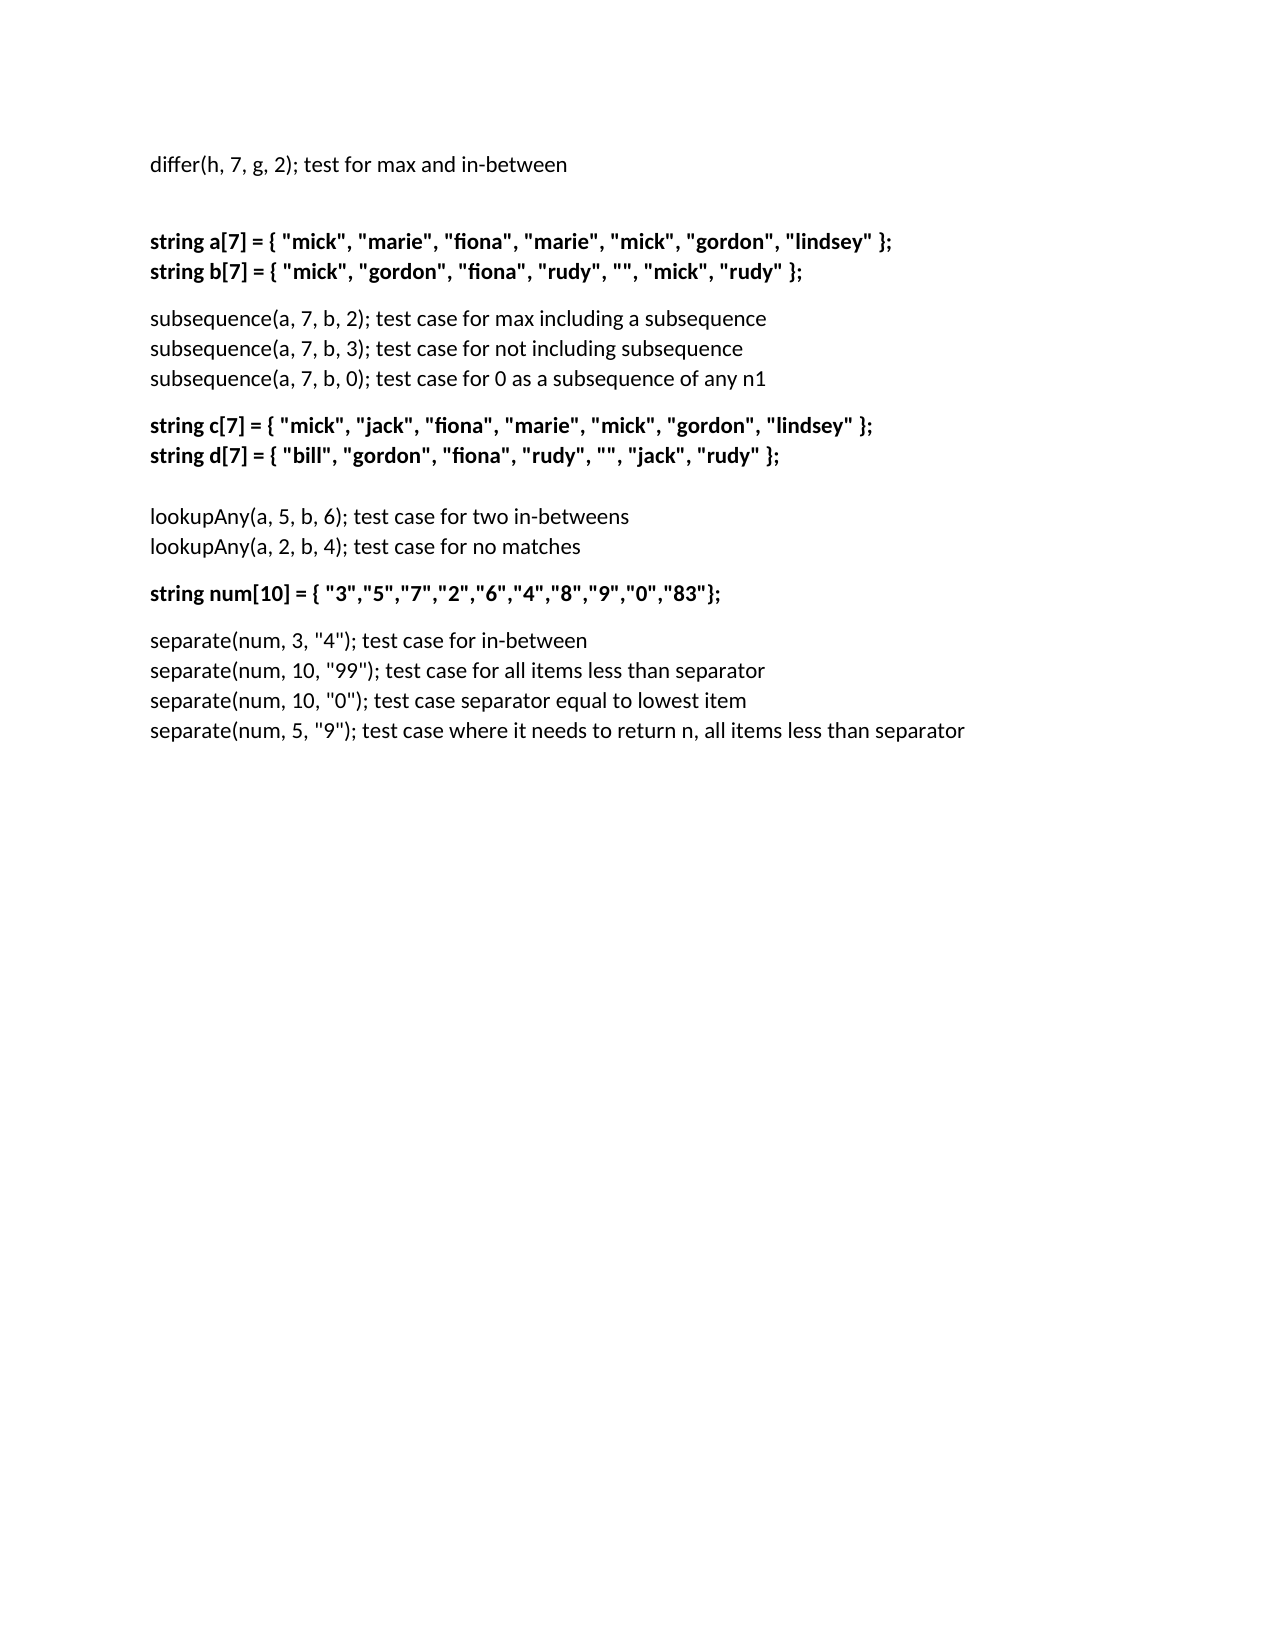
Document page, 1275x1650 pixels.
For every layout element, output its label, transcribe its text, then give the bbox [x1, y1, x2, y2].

text separate(num, 3, "4"); test case for in-between separate(num, 10, "99"); test case for all items less than separator separate(num, 10, "0"); test case separator equal to lowest item separate(num, 5, "9"); test case where it needs to return n, all items less than separator [150, 626, 1125, 745]
text subsequence(a, 7, b, 2); test case for max including a subsequence subsequence(a, 7, b, 3); test case for not including subsequence subsequence(a, 7, b, 0); test case for 0 as a subsequence of any n1 [150, 304, 1125, 393]
text string c[7] = { "mick", "jack", "fiona", "marie", "mick", "gordon", "lindsey" }; string d[7] = { "bill", "gordon", "fiona", "rudy", "", "jack", "rudy" }; lookupAny(a, 5, b, 6); test case for two in-betweens lookupAny(a, 2, b, 4); test case for no matches [150, 411, 1125, 560]
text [150, 150, 1125, 208]
text string num[10] = { "3","5","7","2","6","4","8","9","0","83"}; [150, 579, 1125, 607]
text string a[7] = { "mick", "marie", "fiona", "marie", "mick", "gordon", "lindsey" }; string b[7] = { "mick", "gordon", "fiona", "rudy", "", "mick", "rudy" }; [150, 227, 1125, 285]
